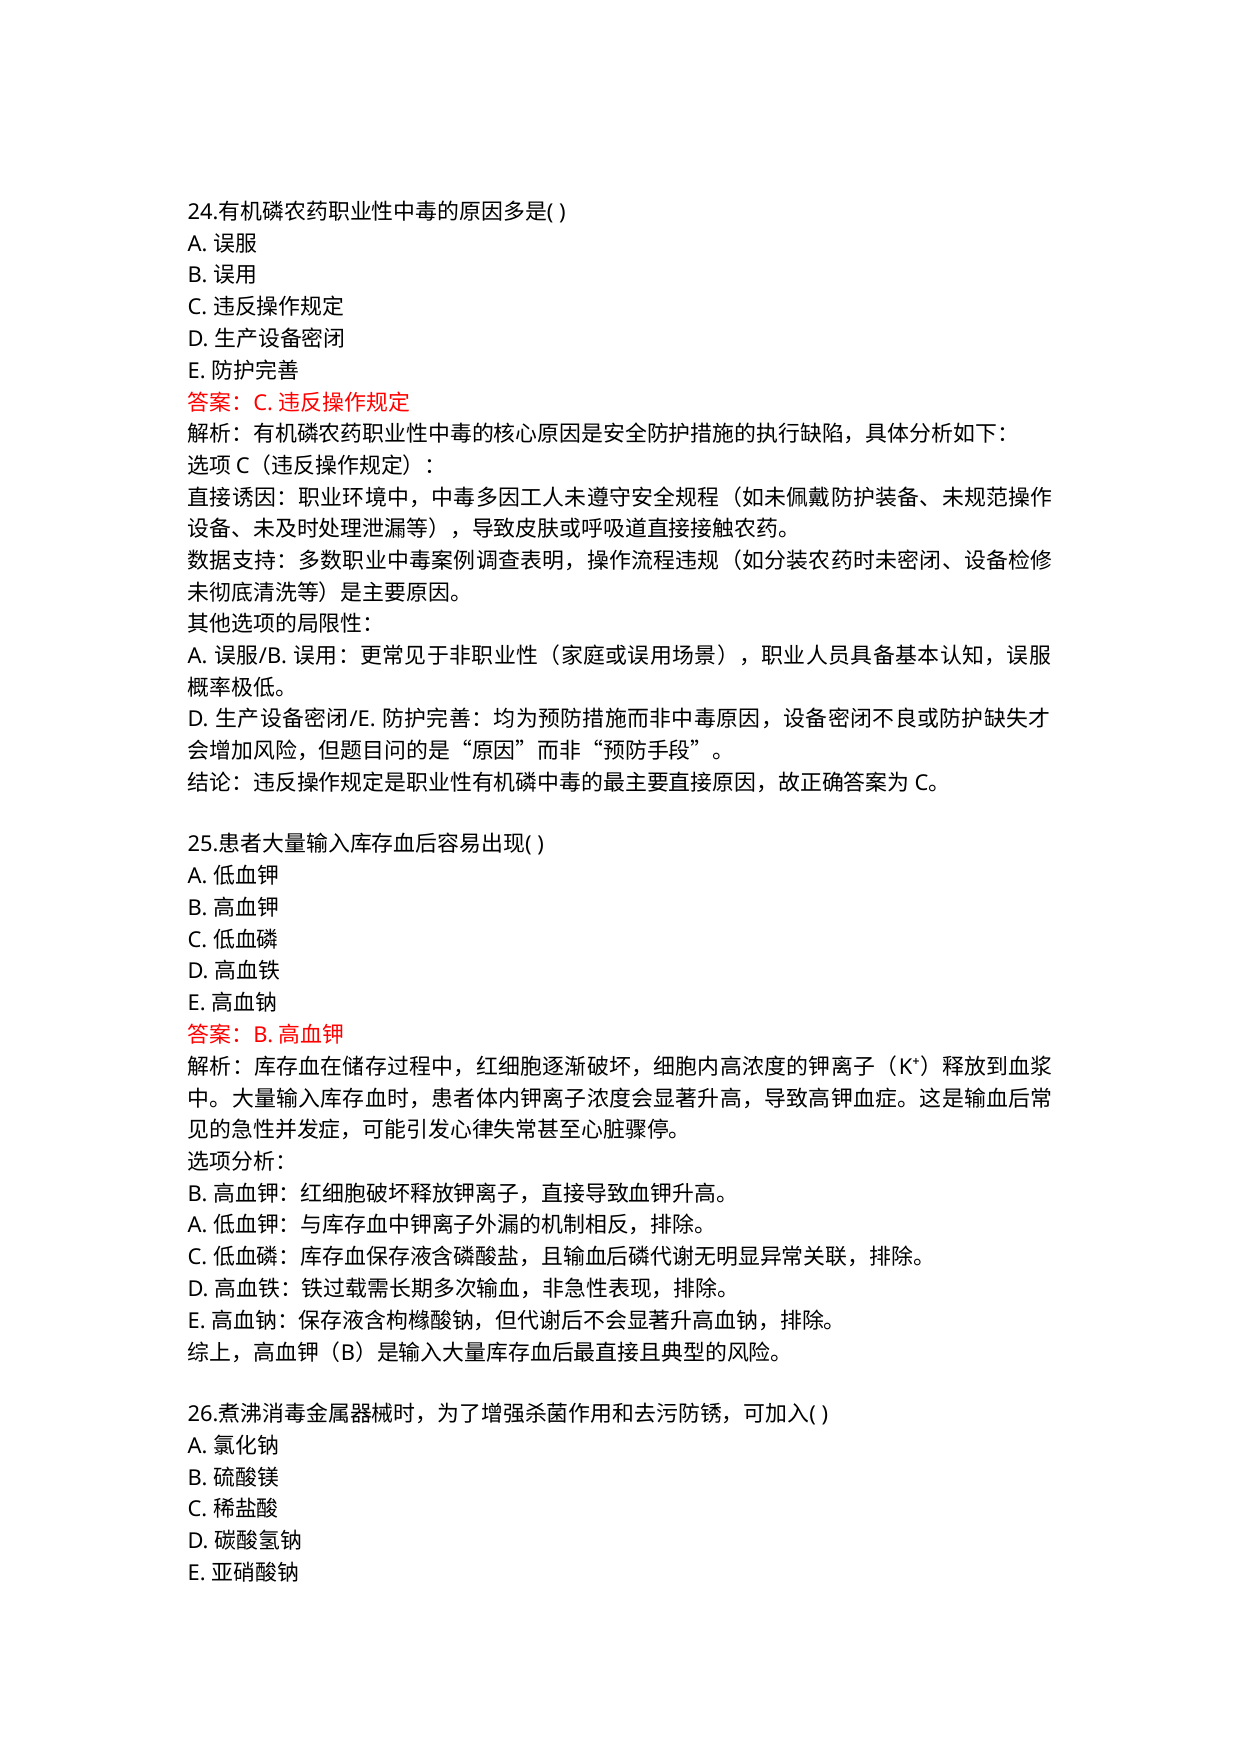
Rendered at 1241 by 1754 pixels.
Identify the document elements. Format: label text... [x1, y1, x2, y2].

text 24.有机磷农药职业性中毒的原因多是( ) [187, 194, 1053, 226]
text B. 误用 [187, 257, 1053, 289]
text C. 稀盐酸 [187, 1491, 1053, 1523]
text A. 低血钾：与库存血中钾离子外漏的机制相反，排除。 [187, 1207, 1053, 1239]
text A. 误服 [187, 226, 1053, 257]
text B. 硫酸镁 [187, 1459, 1053, 1491]
text E. 高血钠 [187, 985, 1053, 1017]
text 综上，高血钾（B）是输入大量库存血后最直接且典型的风险。 [187, 1334, 1053, 1366]
text 选项分析： [187, 1144, 1053, 1176]
text D. 高血铁 [187, 953, 1053, 985]
text C. 违反操作规定 [187, 289, 1053, 321]
text A. 低血钾 [187, 858, 1053, 890]
text E. 防护完善 [187, 353, 1053, 384]
text E. 高血钠：保存液含枸橼酸钠，但代谢后不会显著升高血钠，排除。 [187, 1303, 1053, 1334]
text B. 高血钾：红细胞破坏释放钾离子，直接导致血钾升高。 [187, 1176, 1053, 1207]
text 选项C（违反操作规定）： [187, 448, 1053, 480]
text 解析：有机磷农药职业性中毒的核心原因是安全防护措施的执行缺陷，具体分析如下： [187, 416, 1053, 448]
text 直接诱因：职业环境中，中毒多因工人未遵守安全规程（如未佩戴防护装备、未规范操作设备、未及时处理泄漏等），导致皮肤或呼吸道直接接触农药。 [187, 480, 1053, 543]
text D. 生产设备密闭/E. 防护完善：均为预防措施而非中毒原因，设备密闭不良或防护缺失才会增加风险，但题目问的是“原因”而非“预防手段”。 [187, 701, 1053, 765]
text B. 高血钾 [187, 890, 1053, 922]
text E. 亚硝酸钠 [187, 1555, 1053, 1587]
text 结论：违反操作规定是职业性有机磷中毒的最主要直接原因，故正确答案为 C。 [187, 765, 1053, 797]
text D. 生产设备密闭 [187, 321, 1053, 353]
text 答案：C. 违反操作规定 [187, 384, 1053, 416]
text D. 高血铁：铁过载需长期多次输血，非急性表现，排除。 [187, 1271, 1053, 1303]
text 25.患者大量输入库存血后容易出现( ) [187, 826, 1053, 858]
text D. 碳酸氢钠 [187, 1523, 1053, 1555]
text A. 误服/B. 误用：更常见于非职业性（家庭或误用场景），职业人员具备基本认知，误服概率极低。 [187, 638, 1053, 701]
text 26.煮沸消毒金属器械时，为了增强杀菌作用和去污防锈，可加入( ) [187, 1396, 1053, 1428]
text C. 低血磷 [187, 922, 1053, 953]
text A. 氯化钠 [187, 1428, 1053, 1459]
text 答案：B. 高血钾 [187, 1017, 1053, 1049]
text 其他选项的局限性： [187, 606, 1053, 638]
text 解析：库存血在储存过程中，红细胞逐渐破坏，细胞内高浓度的钾离子（K⁺）释放到血浆中。大量输入库存血时，患者体内钾离子浓度会显著升高，导致高钾血症。这是输血后常见的急性并发症，可能引发心律失常甚至心脏骤停。 [187, 1049, 1053, 1144]
text 数据支持：多数职业中毒案例调查表明，操作流程违规（如分装农药时未密闭、设备检修未彻底清洗等）是主要原因。 [187, 543, 1053, 606]
text C. 低血磷：库存血保存液含磷酸盐，且输血后磷代谢无明显异常关联，排除。 [187, 1239, 1053, 1271]
